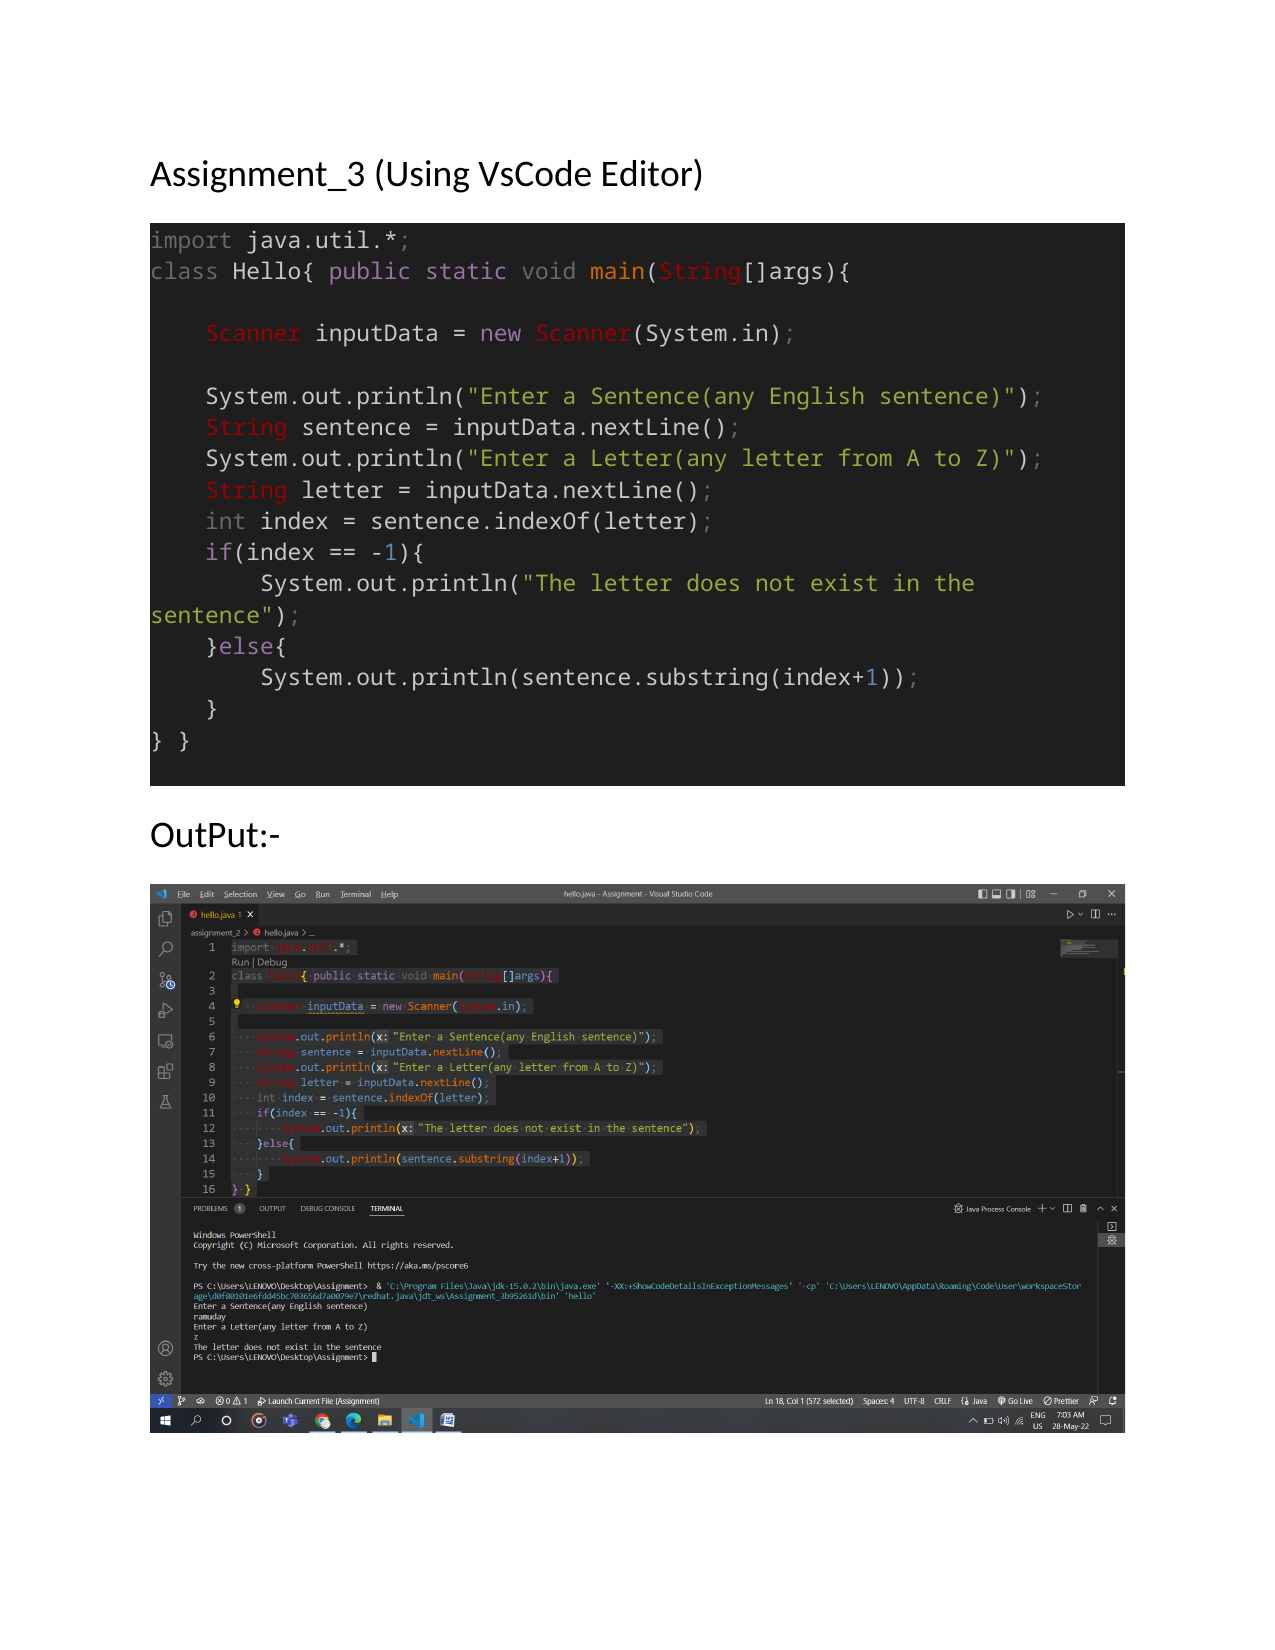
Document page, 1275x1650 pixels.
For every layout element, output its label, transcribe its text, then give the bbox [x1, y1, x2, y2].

text class Hello{ public static void main(String[]args){ [150, 255, 1125, 286]
text String letter = inputData.nextLine(); [150, 473, 1125, 505]
text if(index == -1){ [150, 536, 1125, 567]
text System.out.println("Enter a Sentence(any English sentence)"); [150, 380, 1125, 411]
text System.out.println("Enter a Letter(any letter from A to Z)"); [150, 442, 1125, 473]
text } } [150, 723, 1125, 755]
picture [150, 884, 1125, 1433]
text int index = sentence.indexOf(letter); [150, 505, 1125, 536]
text Assignment_3 (Using VsCode Editor) [150, 150, 1125, 196]
text } [150, 692, 1125, 723]
text OutPut:- [150, 811, 1125, 857]
text System.out.println("The letter does not exist in the sentence"); [150, 567, 1125, 630]
text Scanner inputData = new Scanner(System.in); [150, 317, 1125, 348]
text String sentence = inputData.nextLine(); [150, 411, 1125, 442]
text System.out.println(sentence.substring(index+1)); [150, 661, 1125, 692]
text import java.util.*; [150, 223, 1125, 255]
text }else{ [150, 630, 1125, 661]
